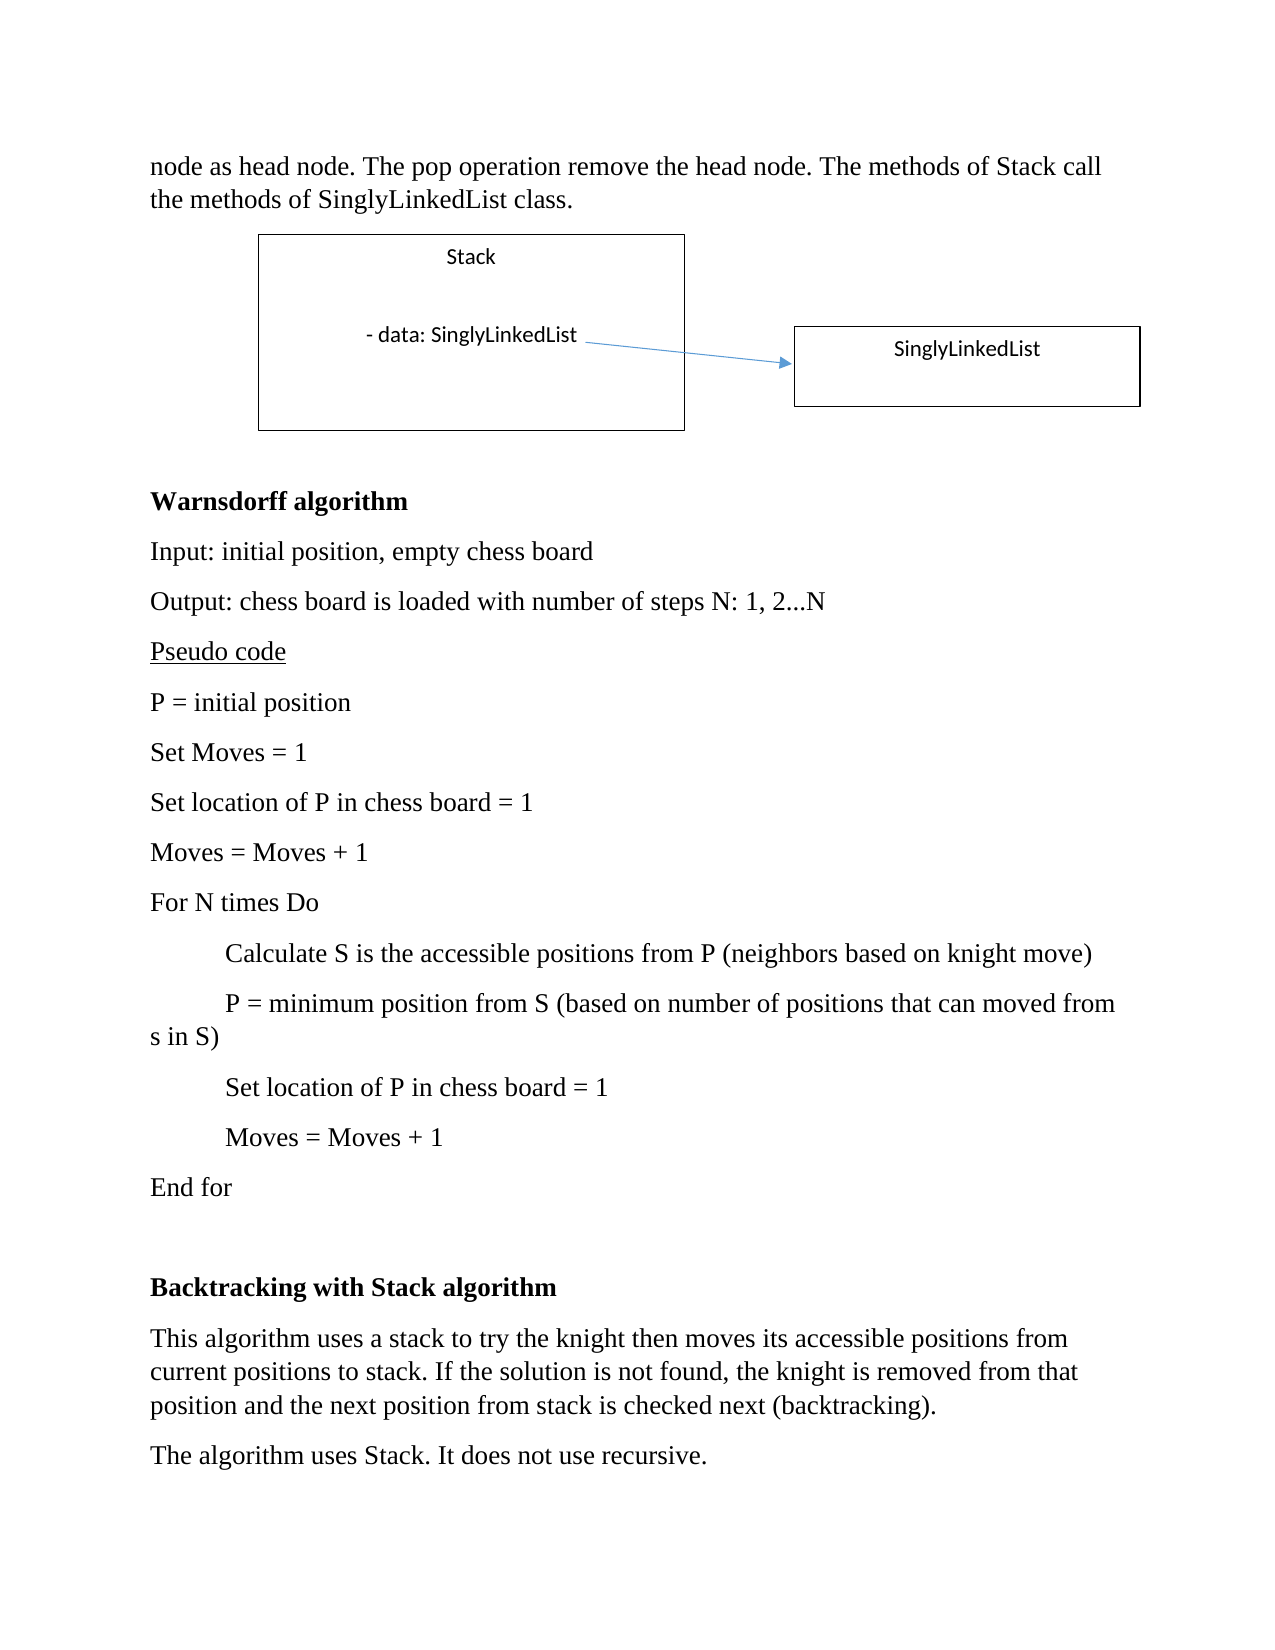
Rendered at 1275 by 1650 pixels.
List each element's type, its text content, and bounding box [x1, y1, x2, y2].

text Output: chess board is loaded with number of steps N: 1, 2...N [150, 585, 1125, 616]
text Input: initial position, empty chess board [150, 535, 1125, 566]
text Moves = Moves + 1 [150, 836, 1125, 867]
text Set Moves = 1 [150, 736, 1125, 767]
text Backtracking with Stack algorithm [150, 1271, 1125, 1303]
text Moves = Moves + 1 [150, 1121, 1125, 1152]
text P = minimum position from S (based on number of positions that can moved from s in S) [150, 987, 1125, 1052]
text For N times Do [150, 886, 1125, 918]
text Set location of P in chess board = 1 [150, 786, 1125, 817]
text Calculate S is the accessible positions from P (neighbors based on knight move) [150, 937, 1125, 968]
text This algorithm uses a stack to try the knight then moves its accessible positions from current positions to stack. If the solution is not found, the knight is removed from that position and the next position from stack is checked next (backtracking). [150, 1322, 1125, 1420]
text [150, 150, 1125, 215]
text P = initial position [150, 686, 1125, 717]
text Warnsdorff algorithm [150, 485, 1125, 516]
text Pseudo code [150, 635, 1125, 667]
text End for [150, 1171, 1125, 1202]
text Set location of P in chess board = 1 [150, 1071, 1125, 1102]
text The algorithm uses Stack. It does not use recursive. [150, 1439, 1125, 1470]
